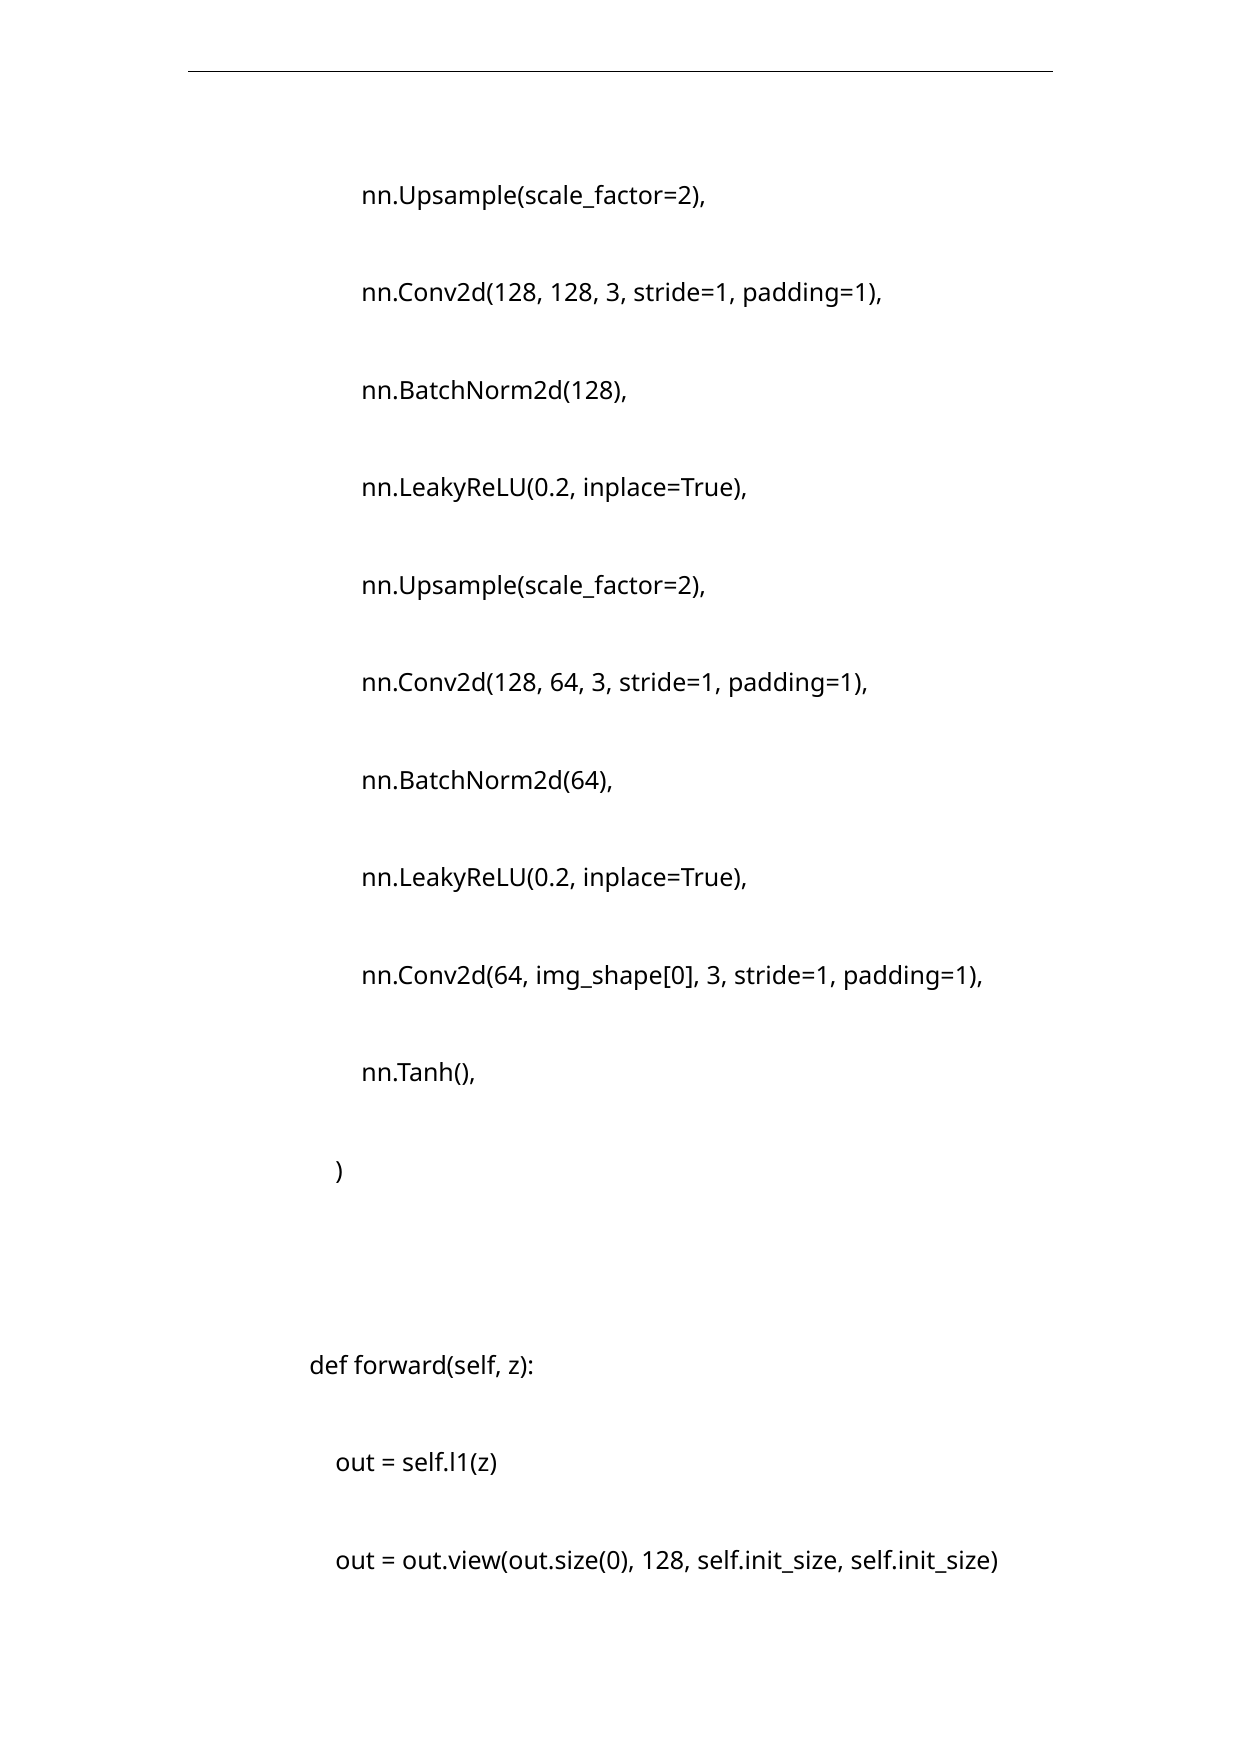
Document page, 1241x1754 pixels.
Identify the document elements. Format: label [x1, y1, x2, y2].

list [283, 162, 1053, 1592]
